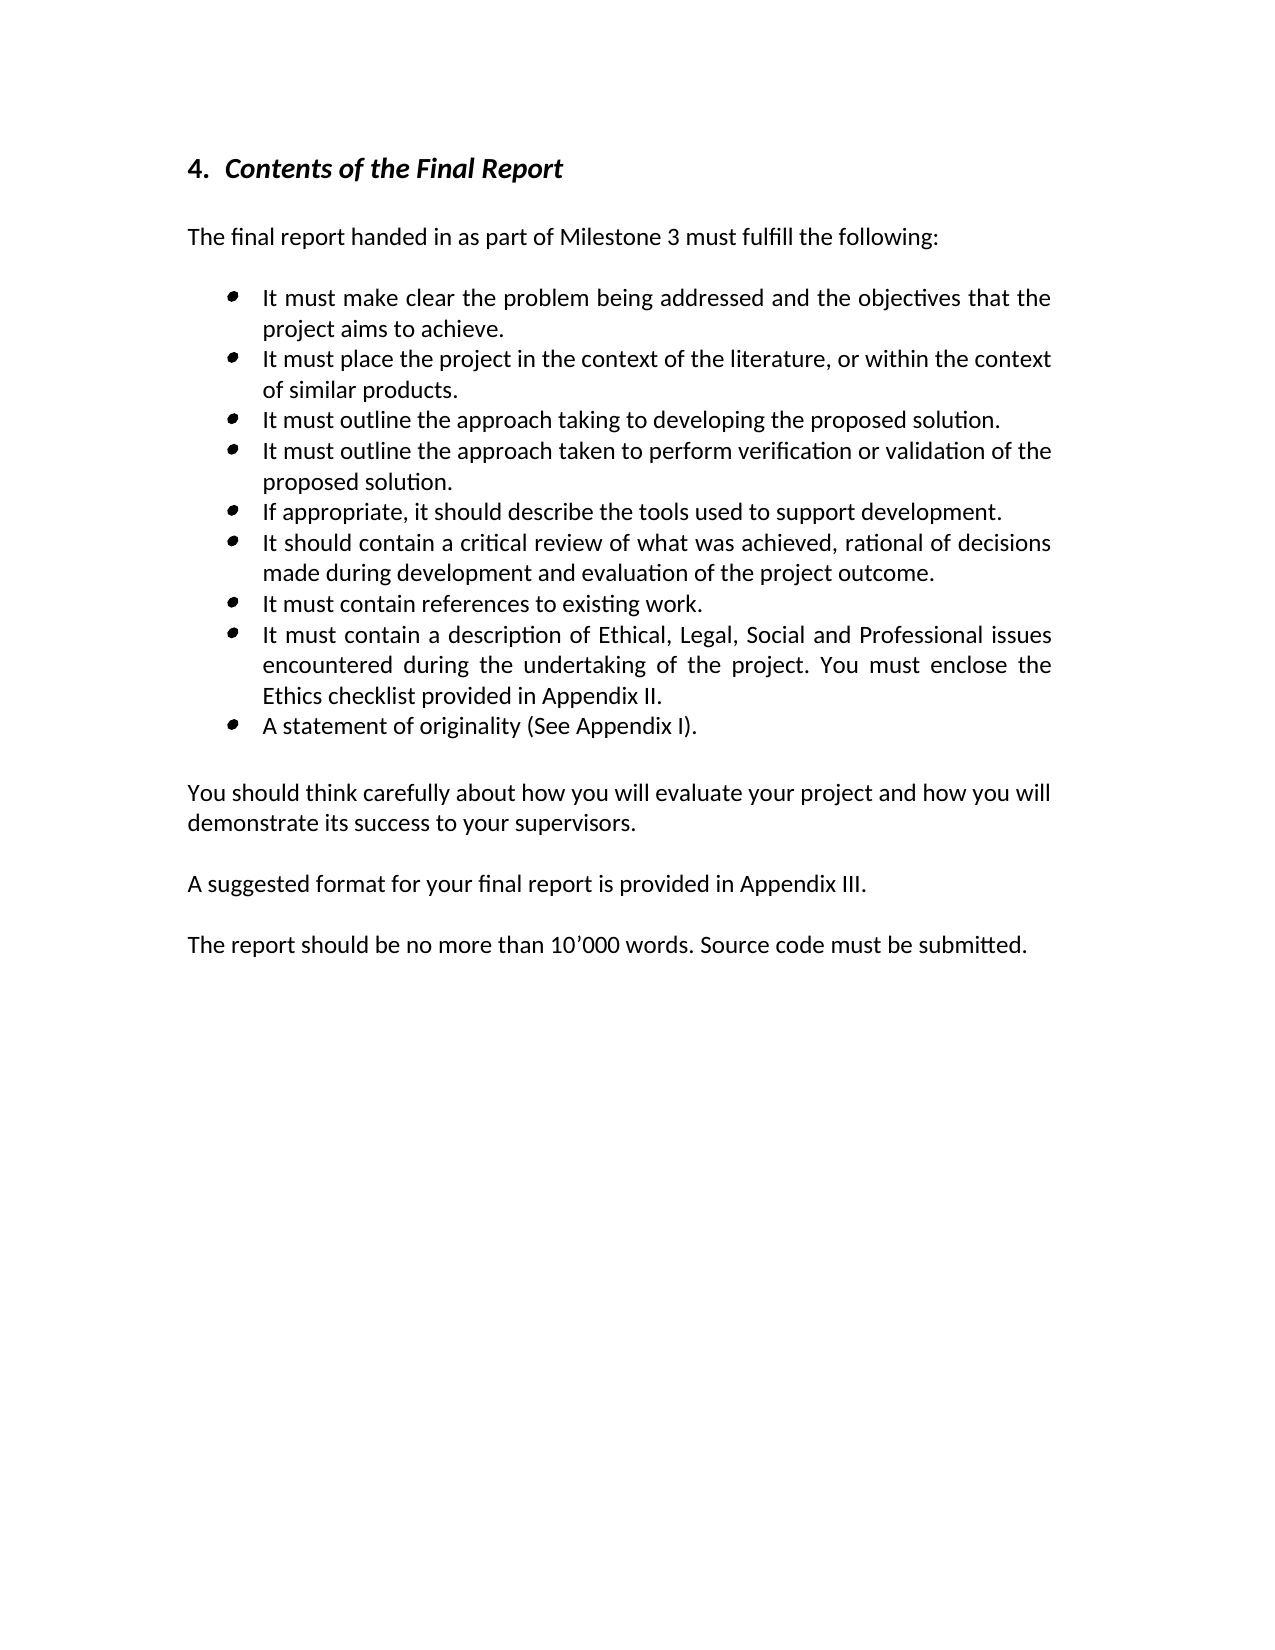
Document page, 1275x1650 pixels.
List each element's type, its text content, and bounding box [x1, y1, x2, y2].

list If appropriate, it should describe the tools used to support development. [225, 496, 1053, 527]
text The report should be no more than 10’000 words. Source code must be submitted. [187, 929, 1053, 960]
list It should contain a critical review of what was achieved, rational of decisions made during development and evaluation of the project outcome. [225, 527, 1053, 588]
text The final report handed in as part of Milestone 3 must fulfill the following: [187, 221, 1053, 252]
list It must outline the approach taking to developing the proposed solution. [225, 404, 1053, 435]
list It must outline the approach taken to perform verification or validation of the proposed solution. [225, 435, 1053, 496]
list It must contain a description of Ethical, Legal, Social and Professional issues encountered during the undertaking of the project. You must enclose the Ethics checklist provided in Appendix II. [225, 619, 1053, 710]
list It must contain references to existing work. [225, 588, 1053, 619]
list It must place the project in the context of the literature, or within the context of similar products. [225, 343, 1053, 404]
text You should think carefully about how you will evaluate your project and how you will demonstrate its success to your supervisors. [187, 777, 1053, 838]
text A suggested format for your final report is provided in Appendix III. [187, 868, 1053, 899]
list It must make clear the problem being addressed and the objectives that the project aims to achieve. [225, 282, 1053, 343]
list A statement of originality (See Appendix I). [225, 710, 1053, 741]
list Contents of the Final Report [187, 150, 1053, 186]
